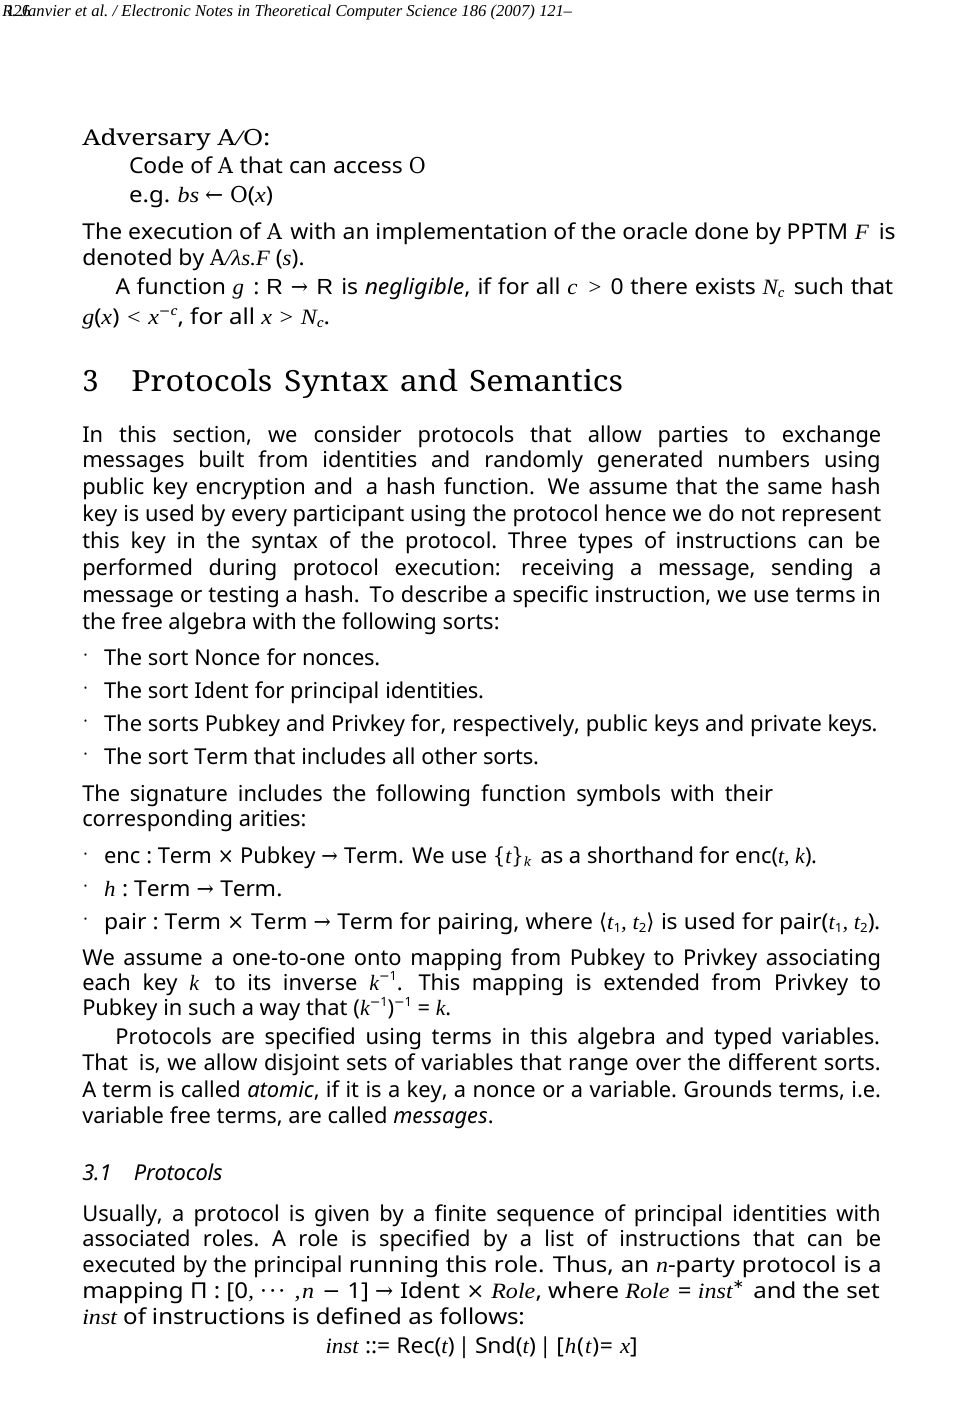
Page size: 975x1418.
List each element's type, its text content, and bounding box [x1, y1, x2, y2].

list enc : Term × Pubkey → Term. We use {t}k as a shorthand for enc(t, k). [83, 840, 921, 870]
text e.g. bs ← O(x) [129, 179, 921, 208]
list pair : Term × Term → Term for pairing, where ⟨t1, t2⟩ is used for pair(t1, t2). [83, 906, 921, 936]
text We assume a one-to-one onto mapping from Pubkey to Privkey associating each key k to its inverse k−1. This mapping is extended from Privkey to Pubkey in such a way that (k−1)−1 = k. [82, 945, 881, 1022]
text A function g : R → R is negligible, if for all c > 0 there exists Nc such that [115, 271, 921, 300]
text Protocols are specified using terms in this algebra and typed variables. That is, we allow disjoint sets of variables that range over the different sorts. A term is called atomic, if it is a key, a nonce or a variable. Grounds terms, i.e. variable free terms, are called messages. [82, 1023, 881, 1130]
subtitle Protocols Syntax and Semantics [82, 361, 921, 400]
text The execution of A with an implementation of the oracle done by PPTM F is denoted by A/λs.F (s). [82, 218, 921, 271]
text g(x) < x−c, for all x > Nc. [82, 300, 921, 331]
list h : Term → Term. [83, 873, 921, 903]
list Protocols [82, 1157, 921, 1187]
text inst ::= Rec(t) | Snd(t) | [h(t)= x] [64, 1330, 899, 1360]
text The signature includes the following function symbols with their corresponding arities: [82, 779, 921, 833]
text In this section, we consider protocols that allow parties to exchange messages built from identities and randomly generated numbers using public key encryption and a hash function. We assume that the same hash key is used by every participant using the protocol hence we do not represent this key in the syntax of the protocol. Three types of instructions can be performed during protocol execution: receiving a message, sending a message or testing a hash. To describe a specific instruction, we use terms in the free algebra with the following sorts: [82, 421, 881, 636]
text Adversary A/O: [82, 122, 921, 151]
list The sort Nonce for nonces. [83, 642, 921, 672]
list The sort Ident for principal identities. [83, 675, 921, 705]
text Code of A that can access O [129, 151, 921, 179]
list The sort Term that includes all other sorts. [83, 741, 921, 770]
list The sorts Pubkey and Privkey for, respectively, public keys and private keys. [83, 708, 921, 737]
text Usually, a protocol is given by a finite sequence of principal identities with associated roles. A role is specified by a list of instructions that can be executed by the principal running this role. Thus, an n-party protocol is a mapping Π : [0, ··· ,n − 1] → Ident × Role, where Role = inst∗ and the set inst of instructions is defined as follows: [82, 1201, 881, 1330]
